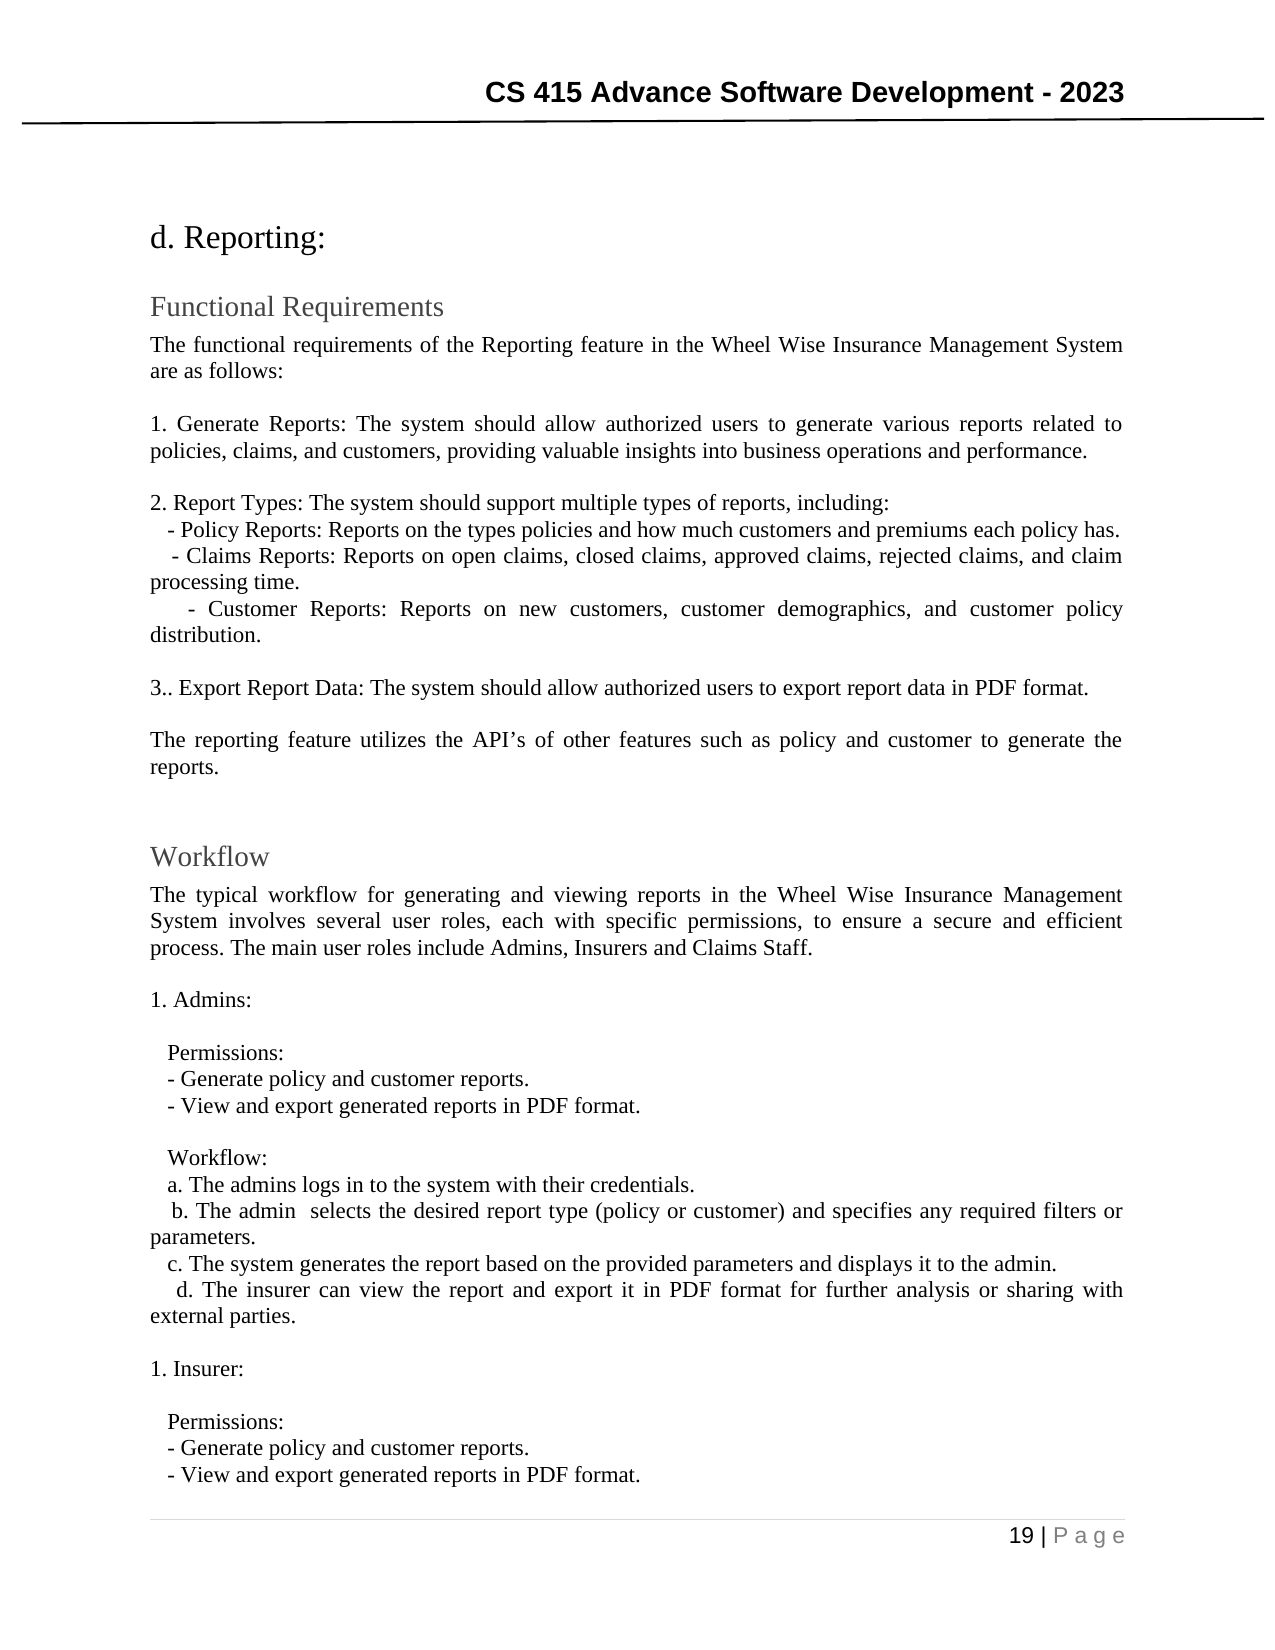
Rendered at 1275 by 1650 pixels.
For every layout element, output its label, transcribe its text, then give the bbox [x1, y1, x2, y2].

text The reporting feature utilizes the API’s of other features such as policy and customer to generate the reports. [150, 727, 1125, 779]
subtitle Functional Requirements [150, 289, 1125, 323]
text 1. Admins: [150, 986, 1125, 1013]
text Permissions: [150, 1408, 1125, 1434]
text The typical workflow for generating and viewing reports in the Wheel Wise Insurance Management System involves several user roles, each with specific permissions, to ensure a secure and efficient process. The main user roles include Admins, Insurers and Claims Staff. [150, 881, 1125, 960]
text d. The insurer can view the report and export it in PDF format for further analysis or sharing with external parties. [150, 1276, 1125, 1329]
text Permissions: [150, 1039, 1125, 1065]
text - Policy Reports: Reports on the types policies and how much customers and premiums each policy has. [150, 516, 1125, 542]
text - Customer Reports: Reports on new customers, customer demographics, and customer policy distribution. [150, 595, 1125, 647]
text c. The system generates the report based on the provided parameters and displays it to the admin. [150, 1250, 1125, 1276]
text - View and export generated reports in PDF format. [150, 1092, 1125, 1118]
text - View and export generated reports in PDF format. [150, 1461, 1125, 1487]
subtitle d. Reporting: [150, 218, 1125, 256]
text Workflow: [150, 1144, 1125, 1171]
text 2. Report Types: The system should support multiple types of reports, including: [150, 489, 1125, 516]
text - Claims Reports: Reports on open claims, closed claims, approved claims, rejected claims, and claim processing time. [150, 542, 1125, 595]
subtitle Workflow [150, 839, 1125, 872]
text - Generate policy and customer reports. [150, 1065, 1125, 1092]
text - Generate policy and customer reports. [150, 1434, 1125, 1461]
text a. The admins logs in to the system with their credentials. [150, 1171, 1125, 1197]
text 3.. Export Report Data: The system should allow authorized users to export report data in PDF format. [150, 674, 1125, 700]
text 1. Generate Reports: The system should allow authorized users to generate various reports related to policies, claims, and customers, providing valuable insights into business operations and performance. [150, 410, 1125, 463]
text 1. Insurer: [150, 1355, 1125, 1382]
text b. The admin selects the desired report type (policy or customer) and specifies any required filters or parameters. [150, 1197, 1125, 1250]
text The functional requirements of the Reporting feature in the Wheel Wise Insurance Management System are as follows: [150, 331, 1125, 384]
